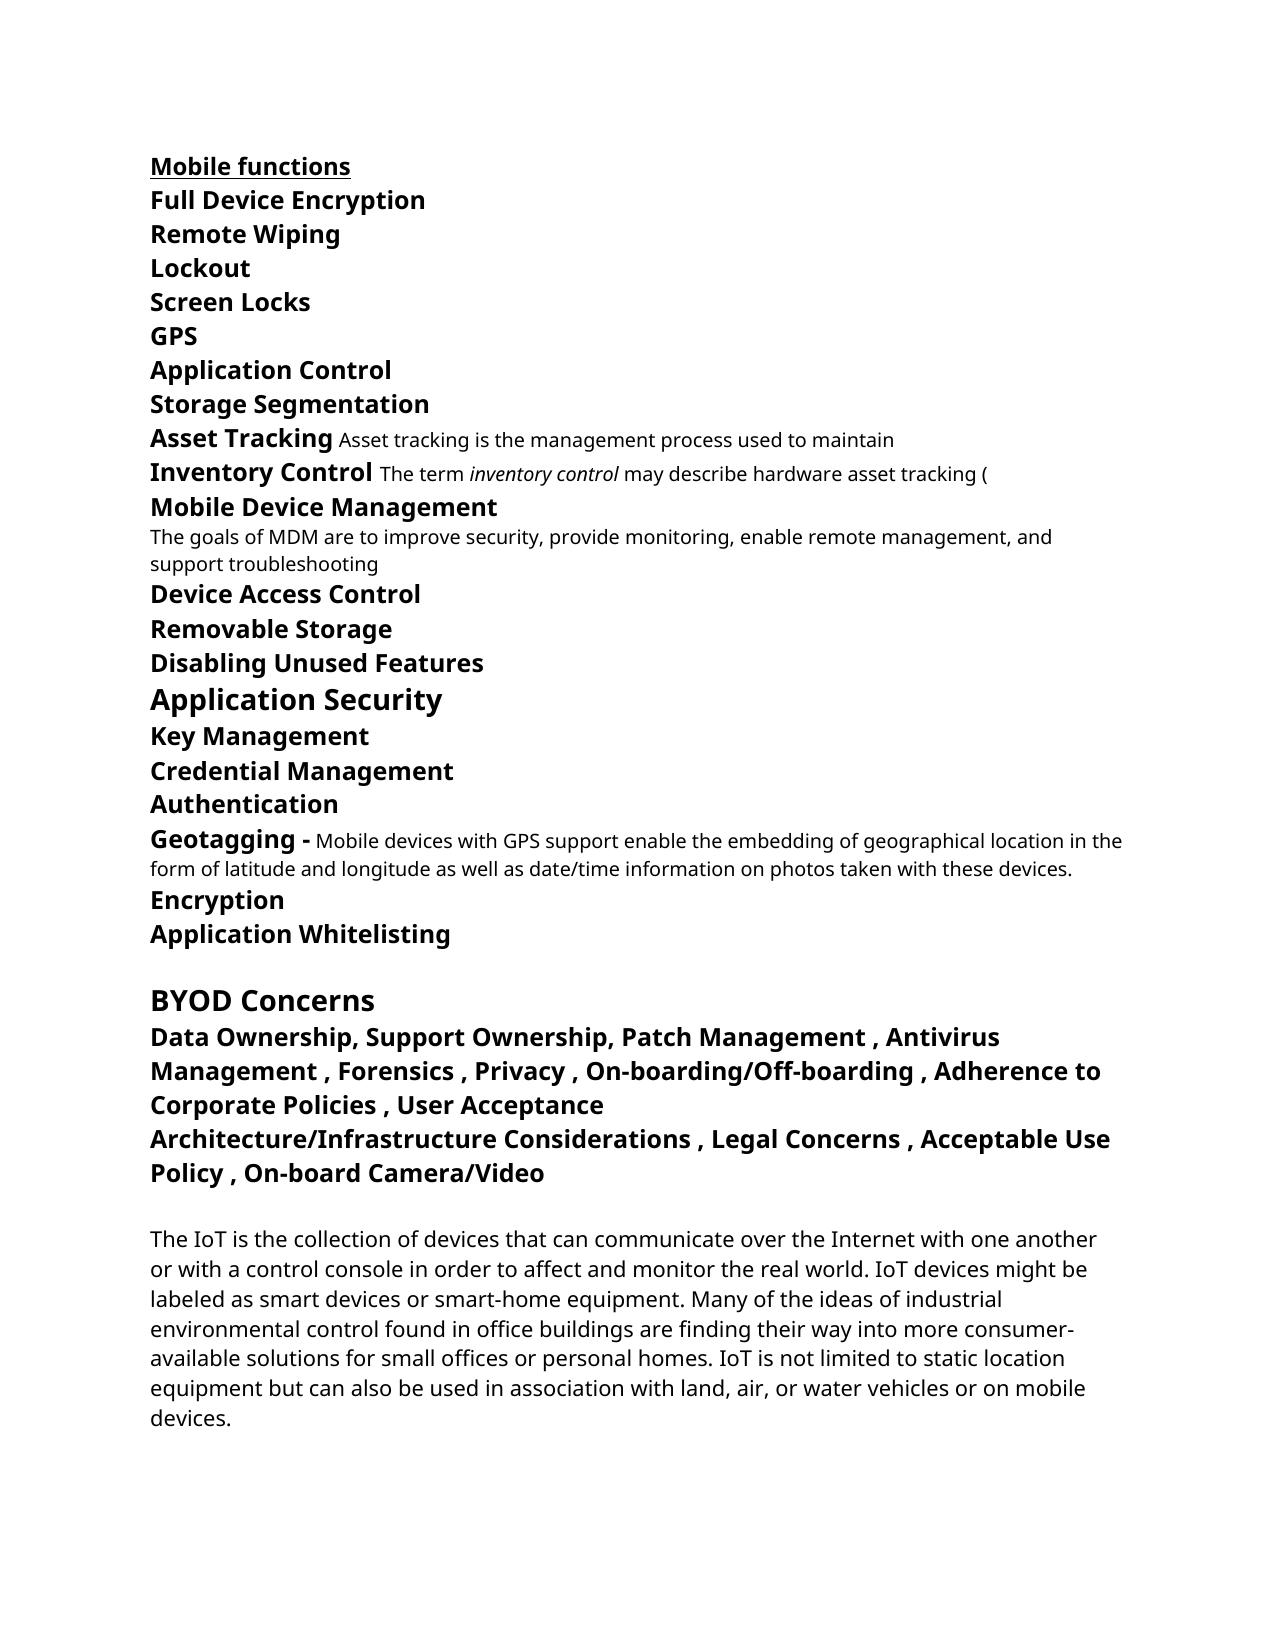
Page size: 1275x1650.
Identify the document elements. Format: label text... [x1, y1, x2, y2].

text Geotagging - Mobile devices with GPS support enable the embedding of geographical location in the form of latitude and longitude as well as date/time information on photos taken with these devices. [150, 821, 1125, 882]
text Authentication [150, 787, 1125, 821]
text Device Access Control [150, 577, 1125, 611]
text Credential Management [150, 753, 1125, 787]
text Disabling Unused Features [150, 645, 1125, 679]
text GPS [150, 319, 1125, 353]
text The IoT is the collection of devices that can communicate over the Internet with one another or with a control console in order to affect and monitor the real world. IoT devices might be labeled as smart devices or smart-home equipment. Many of the ideas of industrial environmental control found in office buildings are finding their way into more consumer-available solutions for small offices or personal homes. IoT is not limited to static location equipment but can also be used in association with land, air, or water vehicles or on mobile devices. [150, 1224, 1125, 1433]
text Lockout [150, 251, 1125, 285]
text Application Whitelisting [150, 916, 1125, 950]
text Inventory Control The term inventory control may describe hardware asset tracking ( [150, 455, 1125, 489]
text Application Security [150, 679, 1125, 719]
text Key Management [150, 719, 1125, 753]
text Full Device Encryption [150, 183, 1125, 217]
text Remote Wiping [150, 217, 1125, 251]
text Data Ownership, Support Ownership, Patch Management , Antivirus Management , Forensics , Privacy , On-boarding/Off-boarding , Adherence to Corporate Policies , User Acceptance [150, 1020, 1125, 1122]
text Encryption [150, 882, 1125, 916]
text Application Control [150, 353, 1125, 387]
text Mobile functions [150, 150, 1125, 183]
text Mobile Device Management [150, 489, 1125, 523]
text Storage Segmentation [150, 387, 1125, 421]
text Architecture/Infrastructure Considerations , Legal Concerns , Acceptable Use Policy , On-board Camera/Video [150, 1122, 1125, 1190]
text Screen Locks [150, 285, 1125, 319]
text Asset Tracking Asset tracking is the management process used to maintain [150, 421, 1125, 455]
text Removable Storage [150, 611, 1125, 645]
text BYOD Concerns [150, 980, 1125, 1020]
text The goals of MDM are to improve security, provide monitoring, enable remote management, and support troubleshooting [150, 523, 1125, 577]
